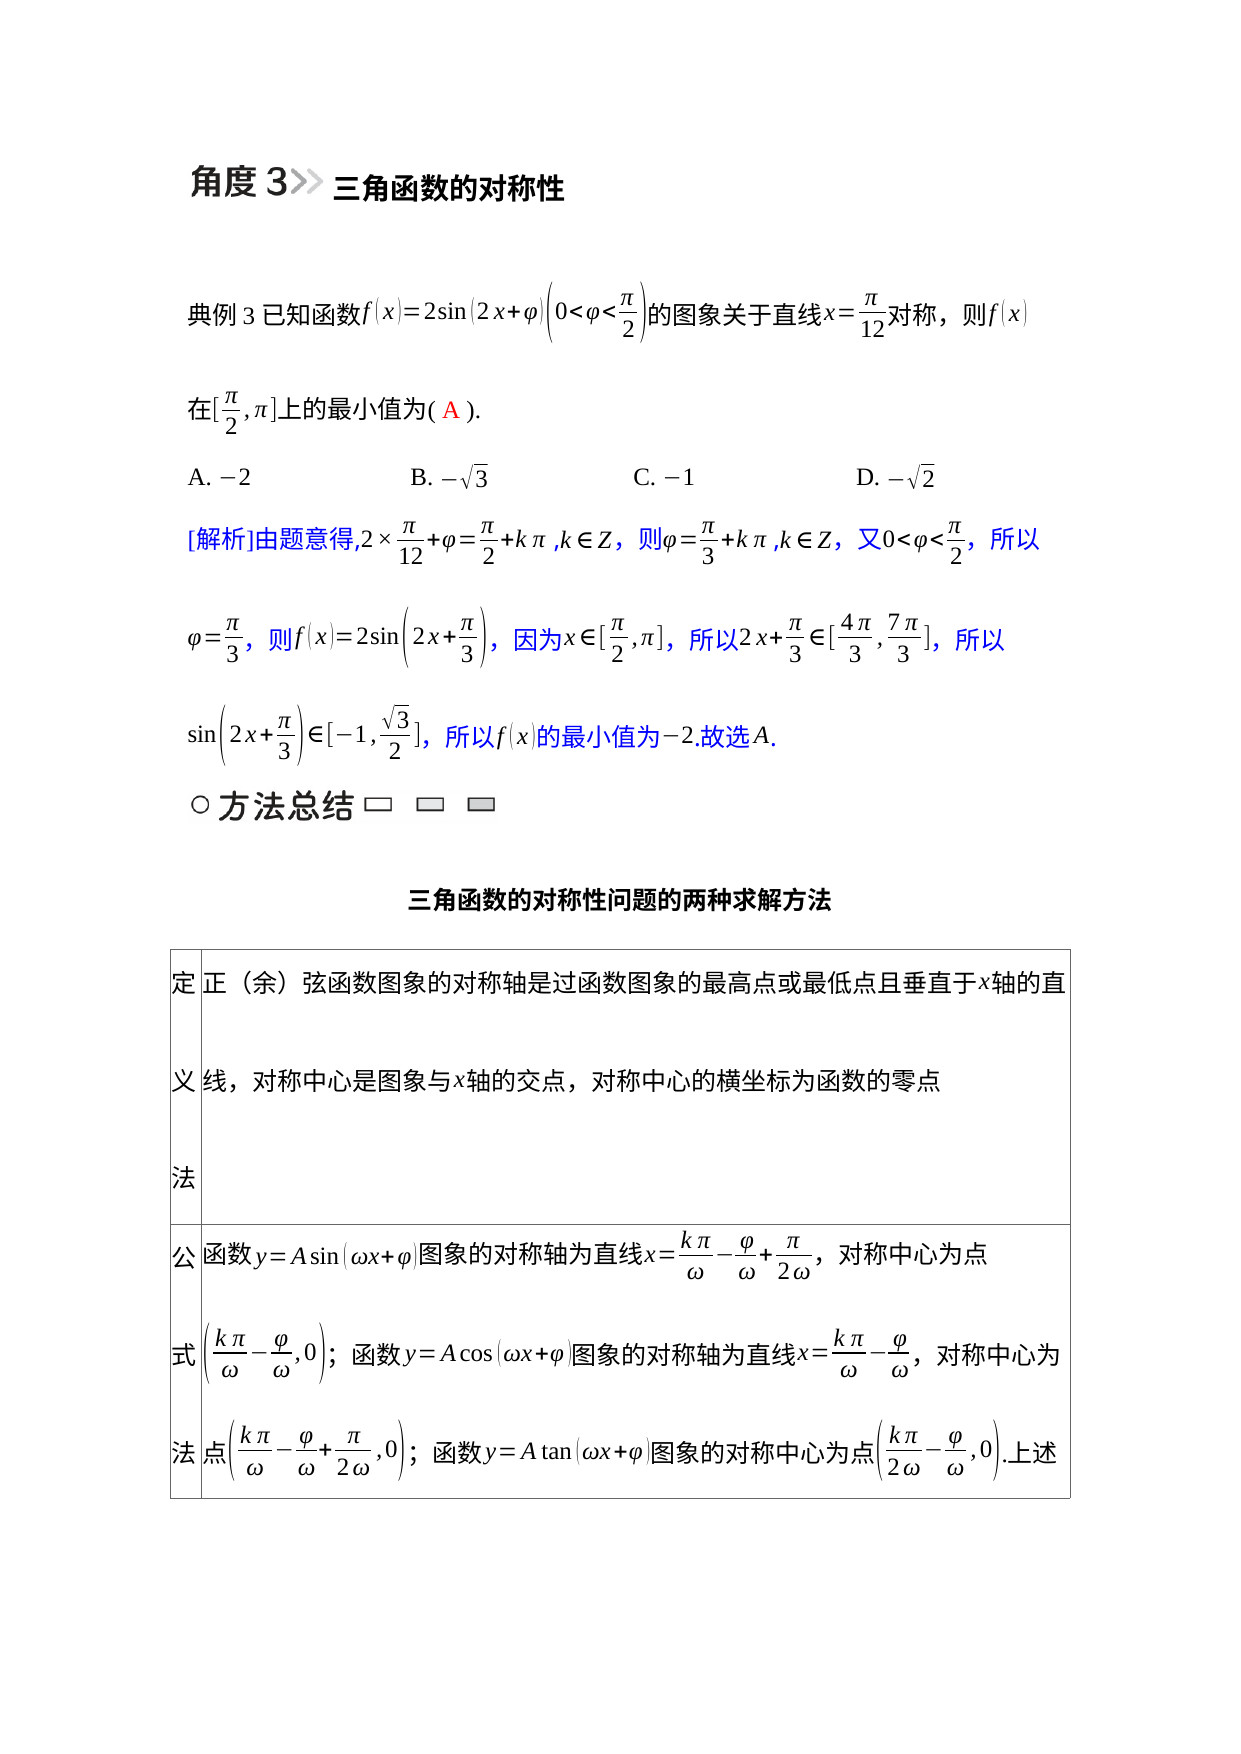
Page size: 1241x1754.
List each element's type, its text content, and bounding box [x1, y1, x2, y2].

text 典例3 已知函数的图象关于直线对称，则在上的最小值为( A ). [187, 281, 1053, 443]
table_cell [202, 1225, 1070, 1498]
picture [187, 162, 325, 200]
text [解析]由题意得, ,，则 ,，又，所以，则，因为，所以，所以，所以的最小值为.故选. [187, 508, 1053, 768]
picture [187, 786, 498, 824]
table_header 正（余）弦函数图象的对称轴是过函数图象的最高点或最低点且垂直于轴的直线，对称中心是图象与轴的交点，对称中心的横坐标为函数的零点 [202, 950, 1070, 1223]
text 三角函数的对称性问题的两种求解方法 [187, 866, 1053, 931]
subtitle 三角函数的对称性角度3 [187, 162, 1053, 227]
table_cell 公式法 [171, 1225, 201, 1498]
text A. B. C. D. [187, 461, 1053, 494]
table_header 定义法 [171, 950, 201, 1223]
